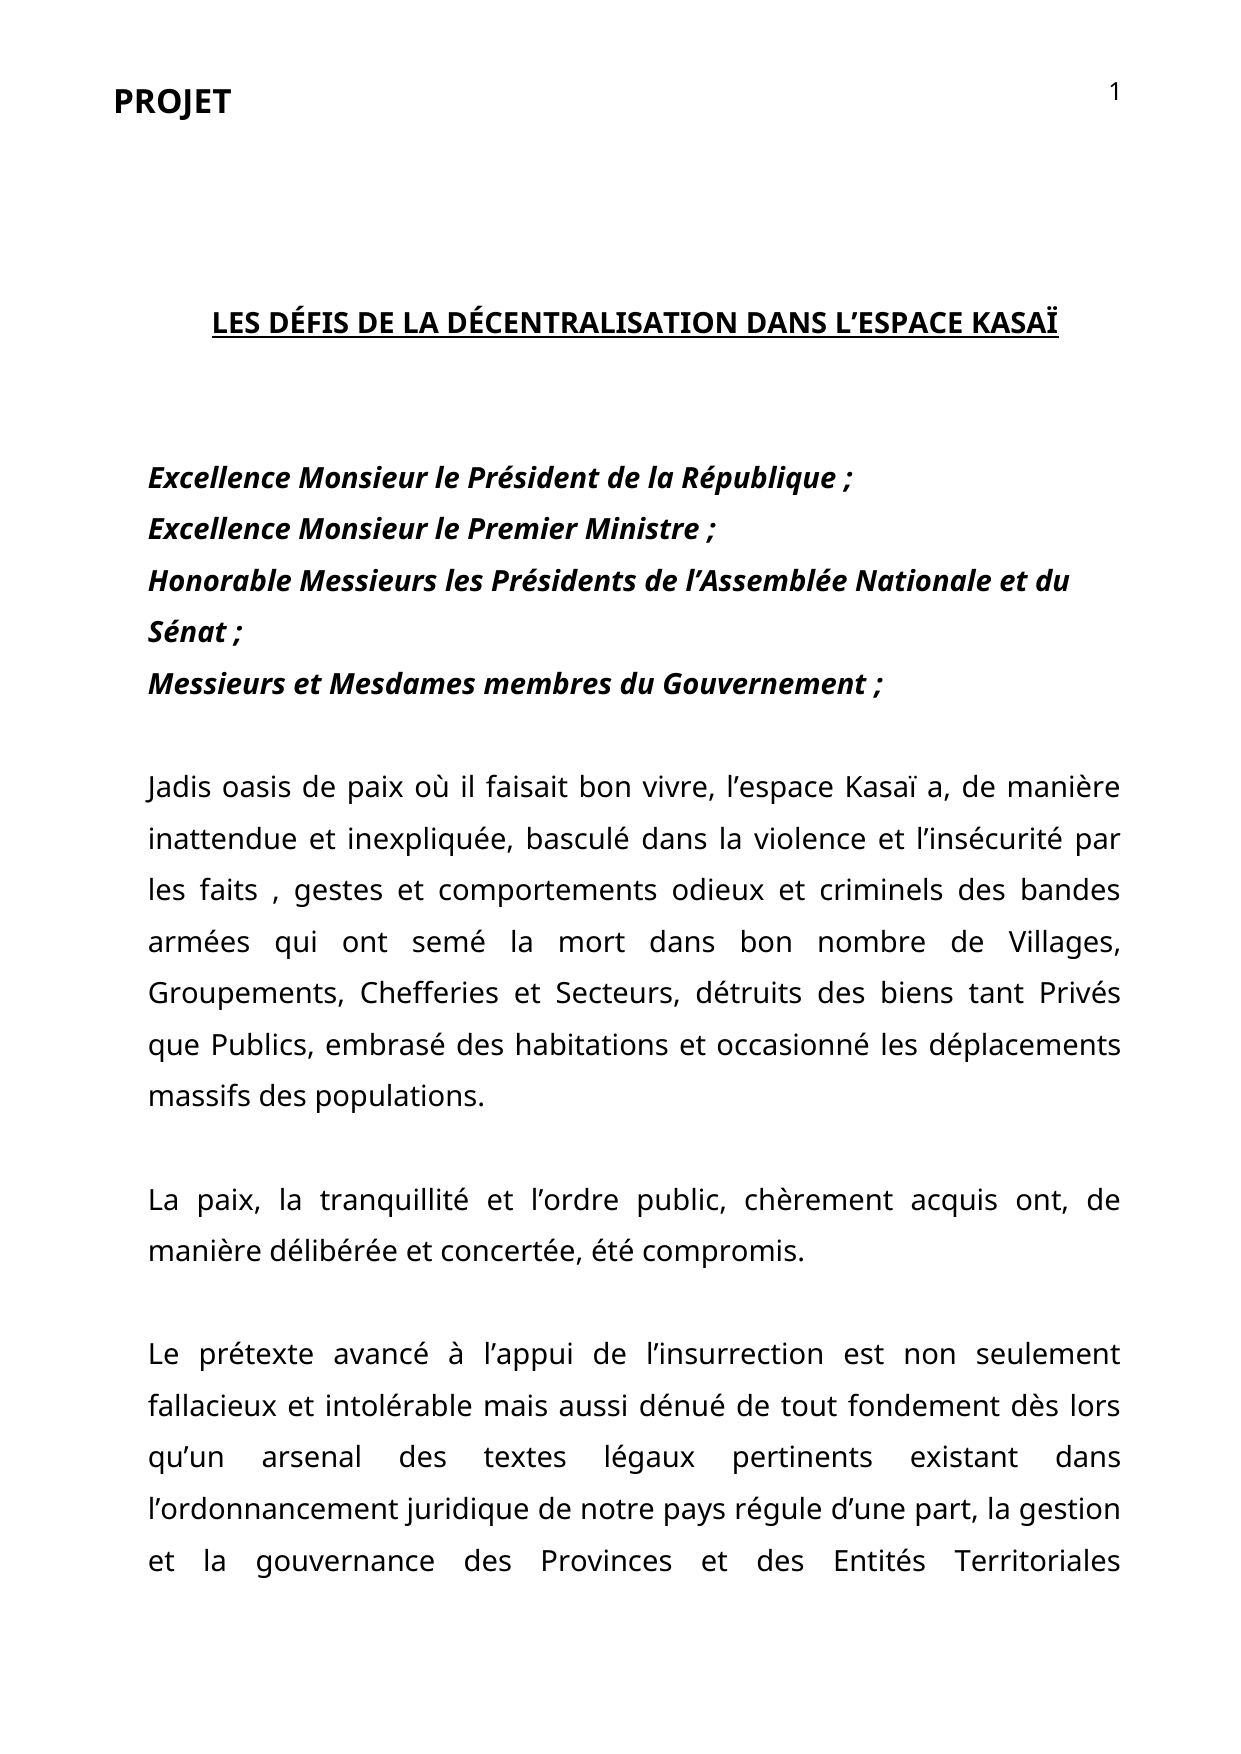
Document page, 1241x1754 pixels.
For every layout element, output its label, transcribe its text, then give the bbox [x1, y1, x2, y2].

text Excellence Monsieur le Président de la République ; [148, 457, 1122, 497]
text Excellence Monsieur le Premier Ministre ; [148, 508, 1122, 548]
text Jadis oasis de paix où il faisait bon vivre, l’espace Kasaï a, de manière inattendue et inexpliquée, basculé dans la violence et l’insécurité par les faits , gestes et comportements odieux et criminels des bandes armées qui ont semé la mort dans bon nombre de Villages, Groupements, Chefferies et Secteurs, détruits des biens tant Privés que Publics, embrasé des habitations et occasionné les déplacements massifs des populations. [148, 766, 1122, 1115]
text Honorable Messieurs les Présidents de l’Assemblée Nationale et du Sénat ; [148, 560, 1122, 651]
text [148, 1333, 1122, 1579]
text La paix, la tranquillité et l’ordre public, chèrement acquis ont, de manière délibérée et concertée, été compromis. [148, 1179, 1122, 1270]
text Messieurs et Mesdames membres du Gouvernement ; [148, 663, 1122, 703]
text LES DÉFIS DE LA DÉCENTRALISATION DANS L’ESPACE KASAÏ [148, 302, 1122, 342]
